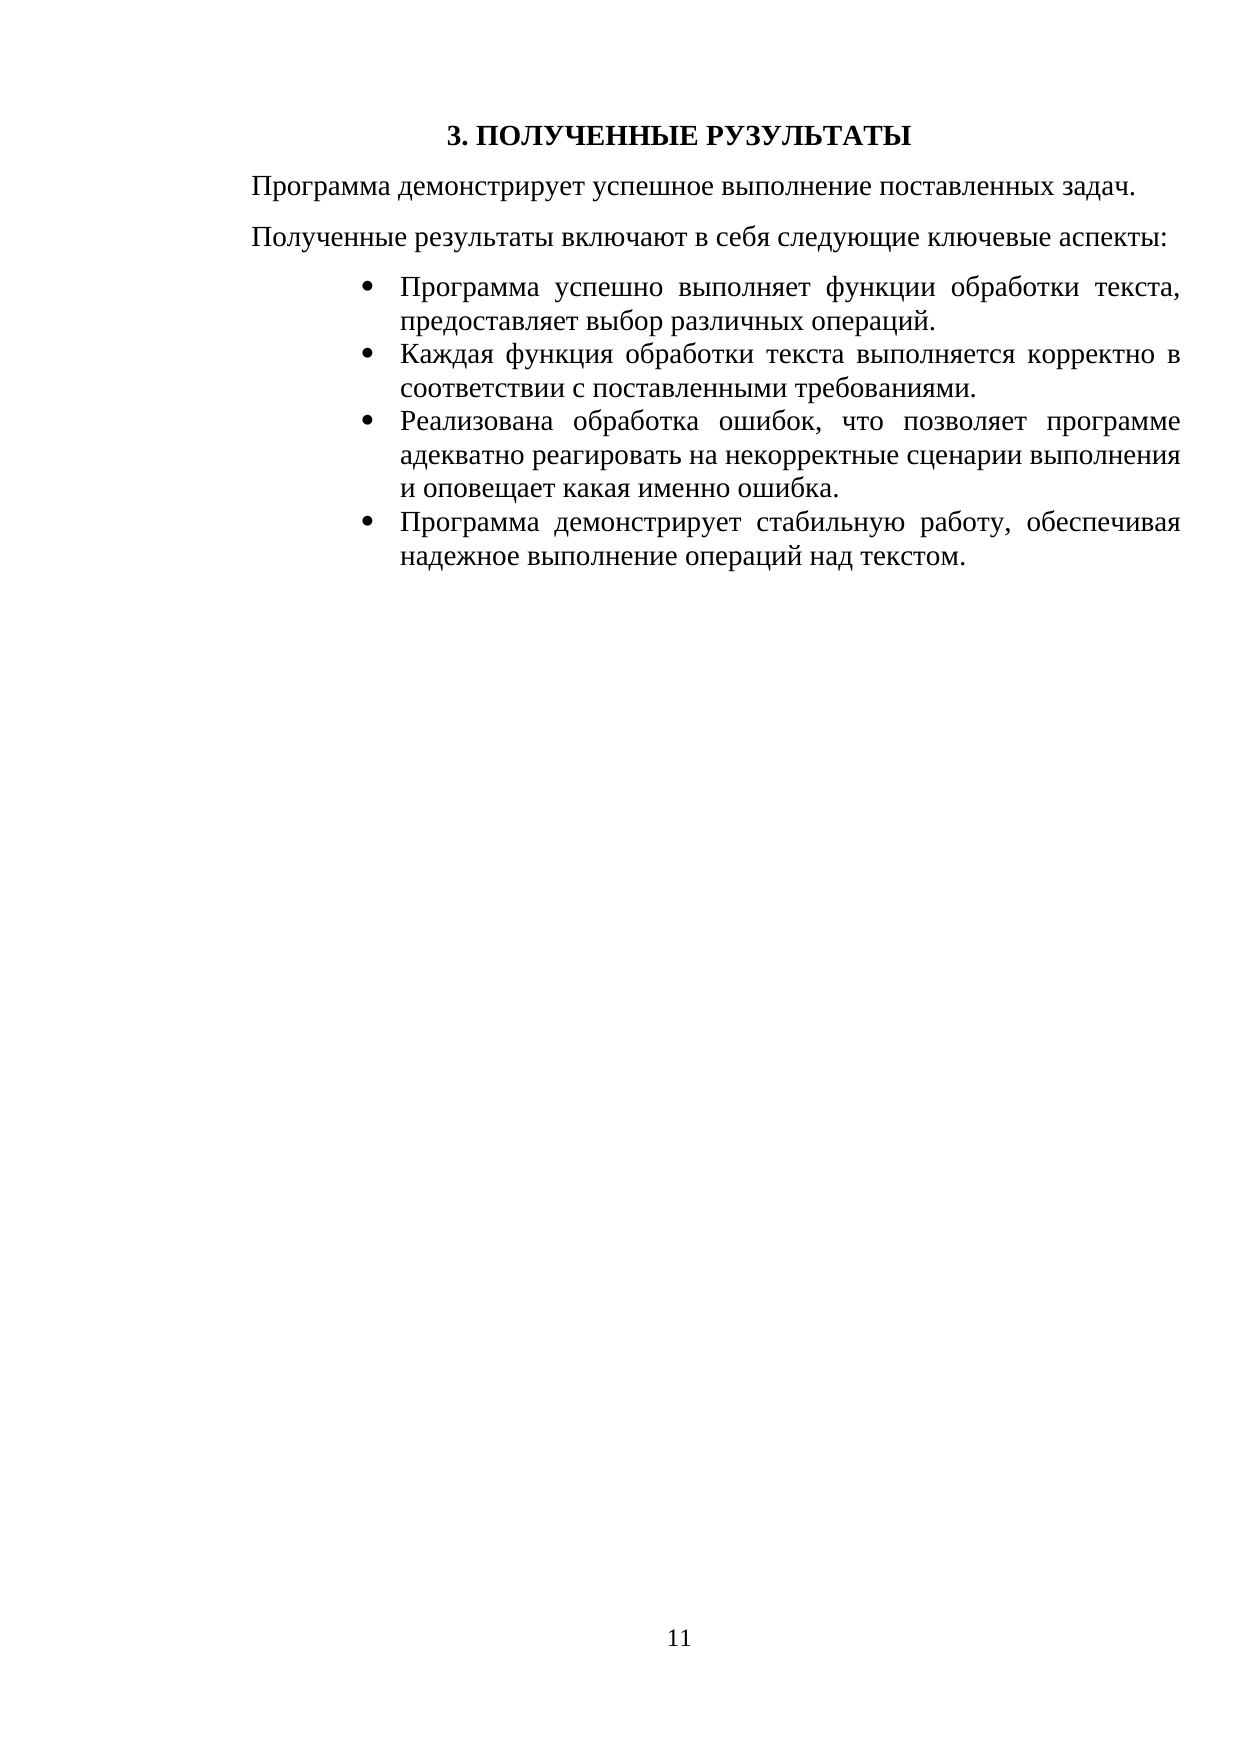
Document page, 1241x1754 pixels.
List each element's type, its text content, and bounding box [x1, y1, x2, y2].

list Программа успешно выполняет функции обработки текста, предоставляет выбор различных операций. [362, 269, 1181, 336]
list Реализована обработка ошибок, что позволяет программе адекватно реагировать на некорректные сценарии выполнения и оповещает какая именно ошибка. [362, 403, 1181, 504]
text 3. Полученные рузультаты [177, 118, 1181, 152]
text Полученные результаты включают в себя следующие ключевые аспекты: [177, 219, 1181, 252]
text Программа демонстрирует успешное выполнение поставленных задач. [177, 168, 1181, 202]
list Каждая функция обработки текста выполняется корректно в соответствии с поставленными требованиями. [362, 336, 1181, 403]
list Программа демонстрирует стабильную работу, обеспечивая надежное выполнение операций над текстом. [362, 504, 1181, 571]
